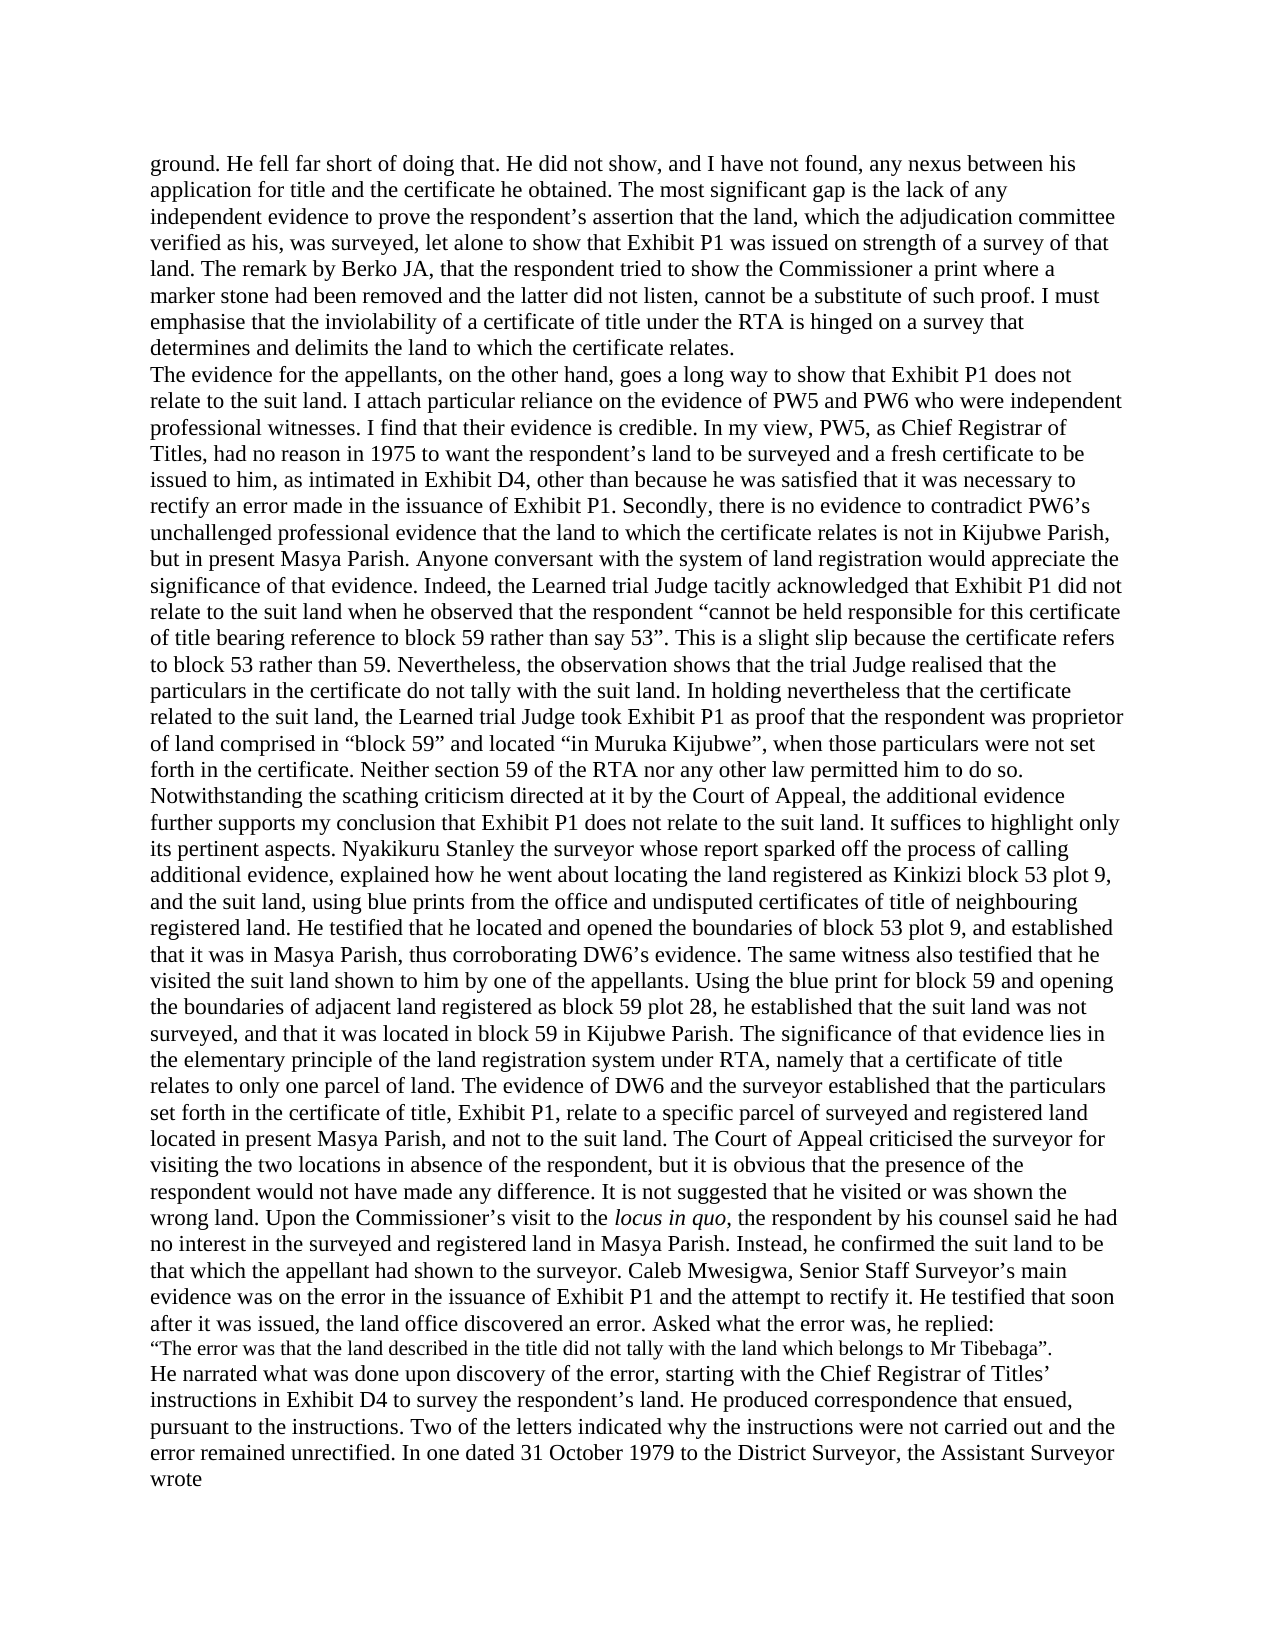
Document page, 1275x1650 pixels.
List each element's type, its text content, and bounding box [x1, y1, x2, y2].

text The evidence for the appellants, on the other hand, goes a long way to show that Exhibit P1 does not relate to the suit land. I attach particular reliance on the evidence of PW5 and PW6 who were independent professional witnesses. I find that their evidence is credible. In my view, PW5, as Chief Registrar of Titles, had no reason in 1975 to want the respondent’s land to be surveyed and a fresh certificate to be issued to him, as intimated in Exhibit D4, other than because he was satisfied that it was necessary to rectify an error made in the issuance of Exhibit P1. Secondly, there is no evidence to contradict PW6’s unchallenged professional evidence that the land to which the certificate relates is not in Kijubwe Parish, but in present Masya Parish. Anyone conversant with the system of land registration would appreciate the significance of that evidence. Indeed, the Learned trial Judge tacitly acknowledged that Exhibit P1 did not relate to the suit land when he observed that the respondent “cannot be held responsible for this certificate of title bearing reference to block 59 rather than say 53”. This is a slight slip because the certificate refers to block 53 rather than 59. Nevertheless, the observation shows that the trial Judge realised that the particulars in the certificate do not tally with the suit land. In holding nevertheless that the certificate related to the suit land, the Learned trial Judge took Exhibit P1 as proof that the respondent was proprietor of land comprised in “block 59” and located “in Muruka Kijubwe”, when those particulars were not set forth in the certificate. Neither section 59 of the RTA nor any other law permitted him to do so. [150, 361, 1125, 782]
text He narrated what was done upon discovery of the error, starting with the Chief Registrar of Titles’ instructions in Exhibit D4 to survey the respondent’s land. He produced correspondence that ensued, pursuant to the instructions. Two of the letters indicated why the instructions were not carried out and the error remained unrectified. In one dated 31 October 1979 to the District Surveyor, the Assistant Surveyor wrote [150, 1360, 1125, 1492]
text “The error was that the land described in the title did not tally with the land which belongs to Mr Tibebaga”. [150, 1336, 1125, 1360]
text Notwithstanding the scathing criticism directed at it by the Court of Appeal, the additional evidence further supports my conclusion that Exhibit P1 does not relate to the suit land. It suffices to highlight only its pertinent aspects. Nyakikuru Stanley the surveyor whose report sparked off the process of calling additional evidence, explained how he went about locating the land registered as Kinkizi block 53 plot 9, and the suit land, using blue prints from the office and undisputed certificates of title of neighbouring registered land. He testified that he located and opened the boundaries of block 53 plot 9, and established that it was in Masya Parish, thus corroborating DW6’s evidence. The same witness also testified that he visited the suit land shown to him by one of the appellants. Using the blue print for block 59 and opening the boundaries of adjacent land registered as block 59 plot 28, he established that the suit land was not surveyed, and that it was located in block 59 in Kijubwe Parish. The significance of that evidence lies in the elementary principle of the land registration system under RTA, namely that a certificate of title relates to only one parcel of land. The evidence of DW6 and the surveyor established that the particulars set forth in the certificate of title, Exhibit P1, relate to a specific parcel of surveyed and registered land located in present Masya Parish, and not to the suit land. The Court of Appeal criticised the surveyor for visiting the two locations in absence of the respondent, but it is obvious that the presence of the respondent would not have made any difference. It is not suggested that he visited or was shown the wrong land. Upon the Commissioner’s visit to the locus in quo, the respondent by his counsel said he had no interest in the surveyed and registered land in Masya Parish. Instead, he confirmed the suit land to be that which the appellant had shown to the surveyor. Caleb Mwesigwa, Senior Staff Surveyor’s main evidence was on the error in the issuance of Exhibit P1 and the attempt to rectify it. He testified that soon after it was issued, the land office discovered an error. Asked what the error was, he replied: [150, 782, 1125, 1336]
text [150, 150, 1125, 361]
